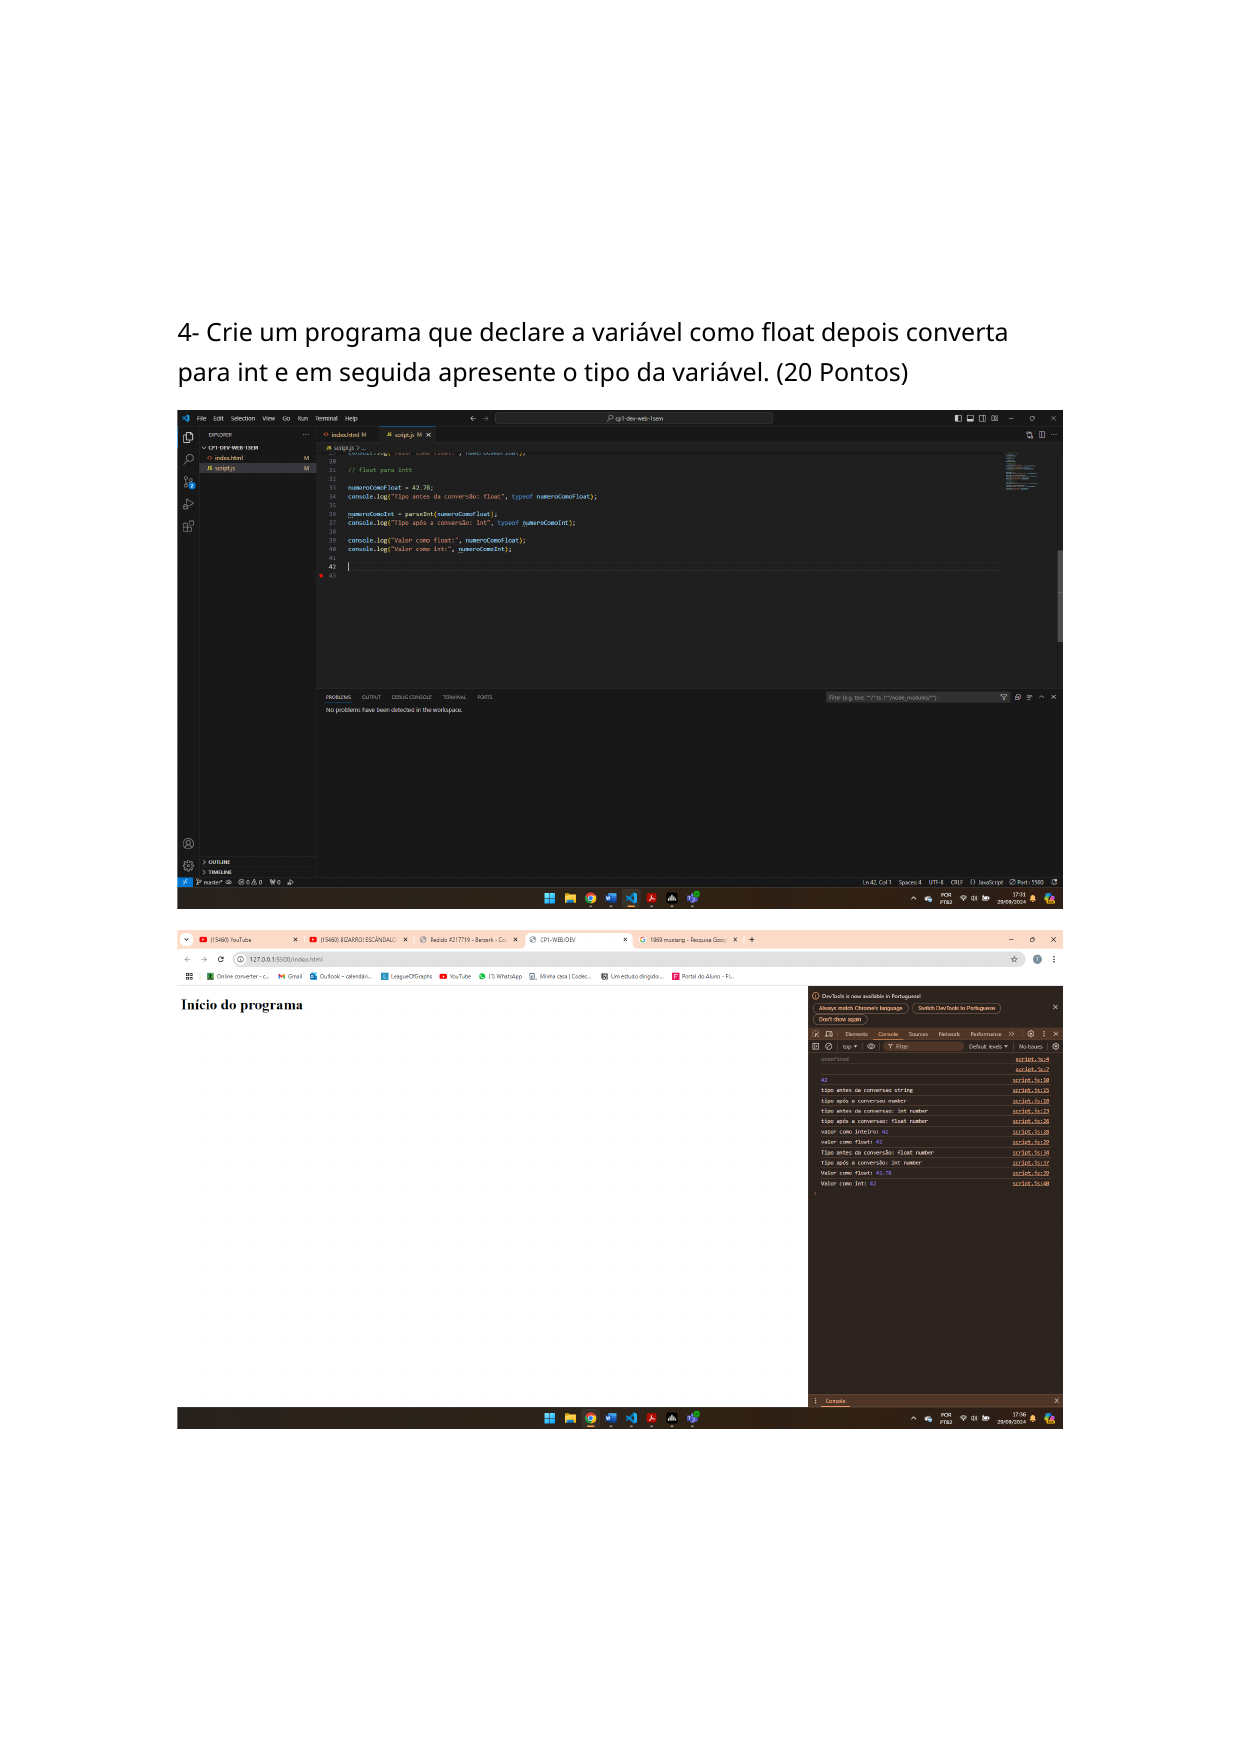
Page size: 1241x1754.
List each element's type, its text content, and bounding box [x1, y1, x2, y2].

picture [177, 930, 1063, 1429]
text 4- Crie um programa que declare a variável como float depois converta para int e em seguida apresente o tipo da variável. (20 Pontos) [177, 315, 1063, 388]
picture [177, 410, 1063, 909]
